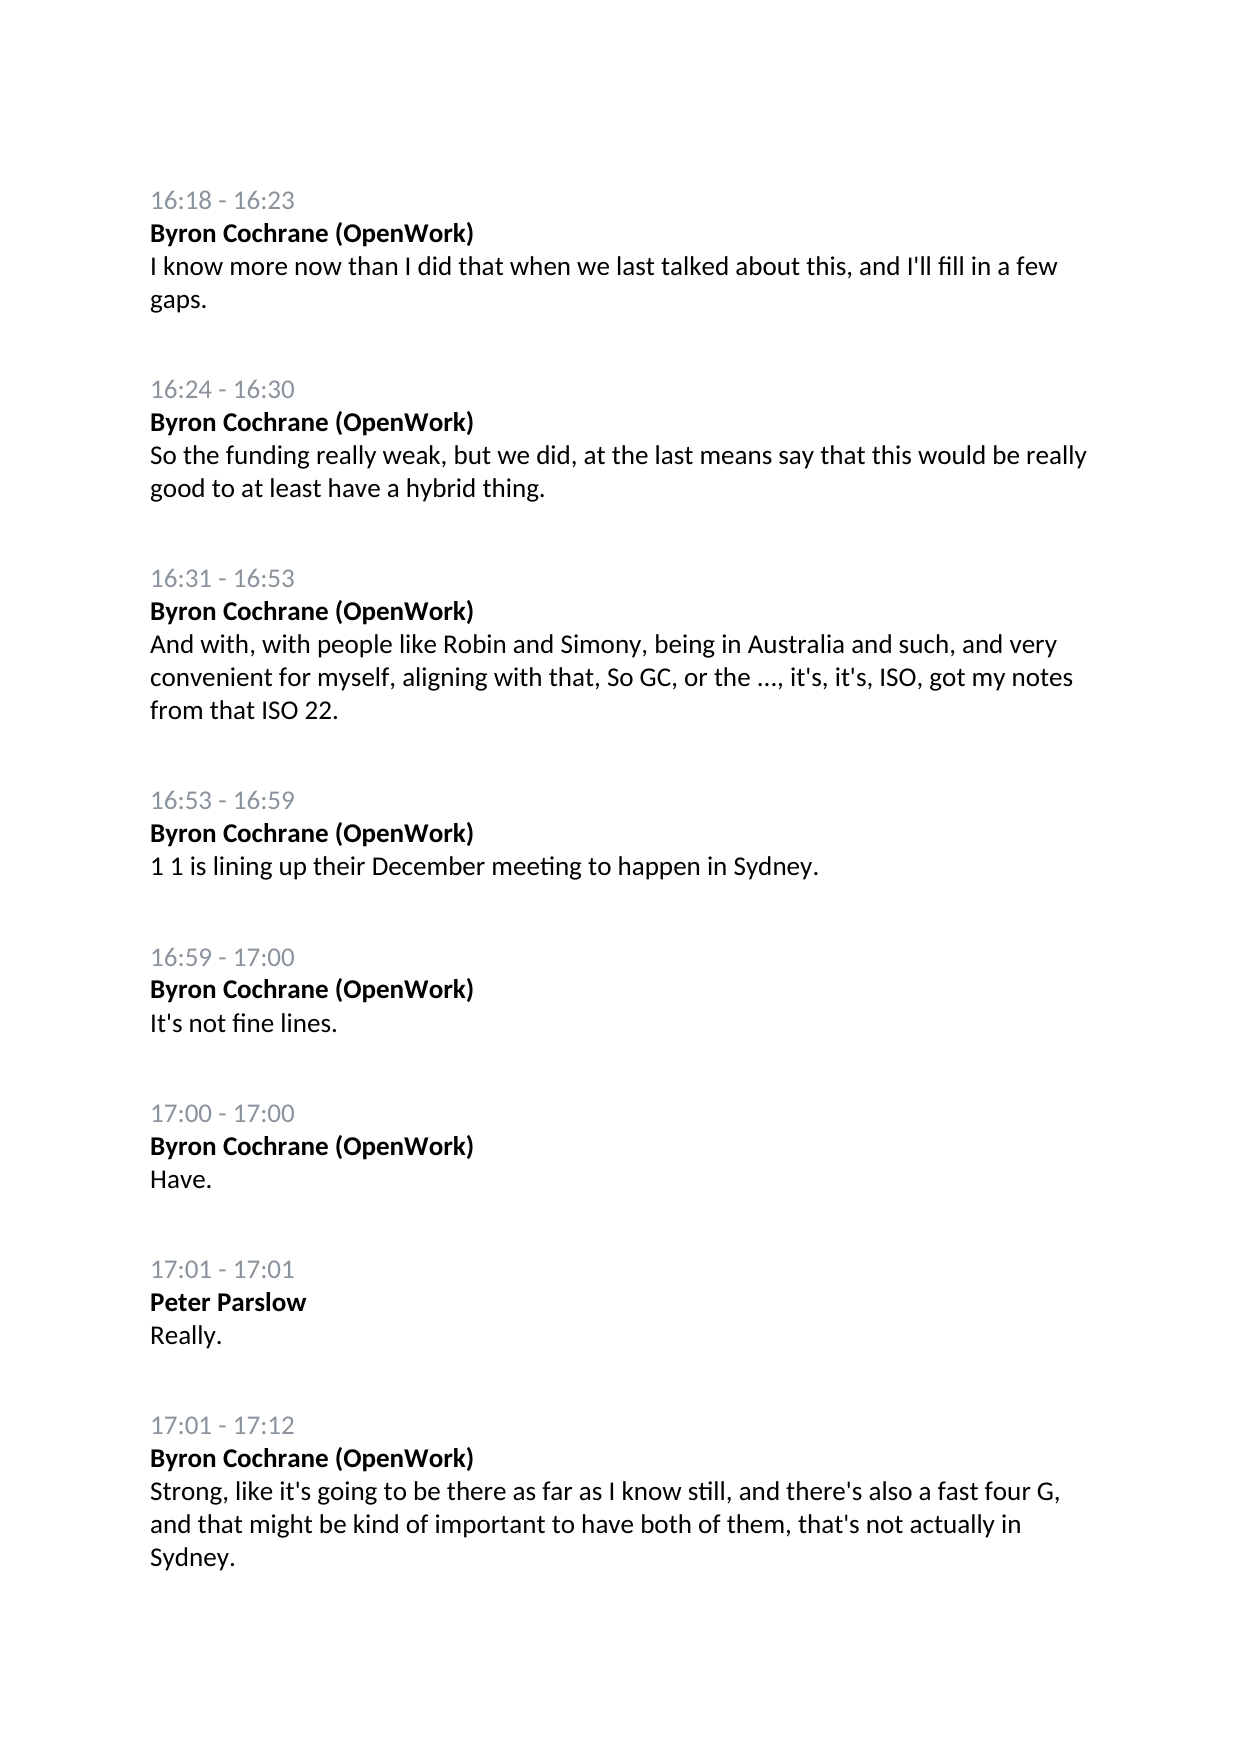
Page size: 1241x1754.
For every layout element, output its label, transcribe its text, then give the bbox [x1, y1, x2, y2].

text 16:18 - 16:23 Byron Cochrane (OpenWork) I know more now than I did that when we last talked about this, and I'll fill in a few gaps. [150, 150, 1090, 339]
text 17:01 - 17:12 Byron Cochrane (OpenWork) Strong, like it's going to be there as far as I know still, and there's also a fast four G, and that might be kind of important to have both of them, that's not actually in Sydney. [150, 1375, 1090, 1597]
text 16:59 - 17:00 Byron Cochrane (OpenWork) It's not fine lines. [150, 907, 1090, 1063]
text 16:31 - 16:53 Byron Cochrane (OpenWork) And with, with people like Robin and Simony, being in Australia and such, and very convenient for myself, aligning with that, So GC, or the ..., it's, it's, ISO, got my notes from that ISO 22. [150, 528, 1090, 751]
text 16:53 - 16:59 Byron Cochrane (OpenWork) 1 1 is lining up their December meeting to happen in Sydney. [150, 751, 1090, 907]
text 16:24 - 16:30 Byron Cochrane (OpenWork) So the funding really weak, but we did, at the last means say that this would be really good to at least have a hybrid thing. [150, 339, 1090, 528]
text 17:01 - 17:01 Peter Parslow Really. [150, 1219, 1090, 1375]
text 17:00 - 17:00 Byron Cochrane (OpenWork) Have. [150, 1063, 1090, 1219]
